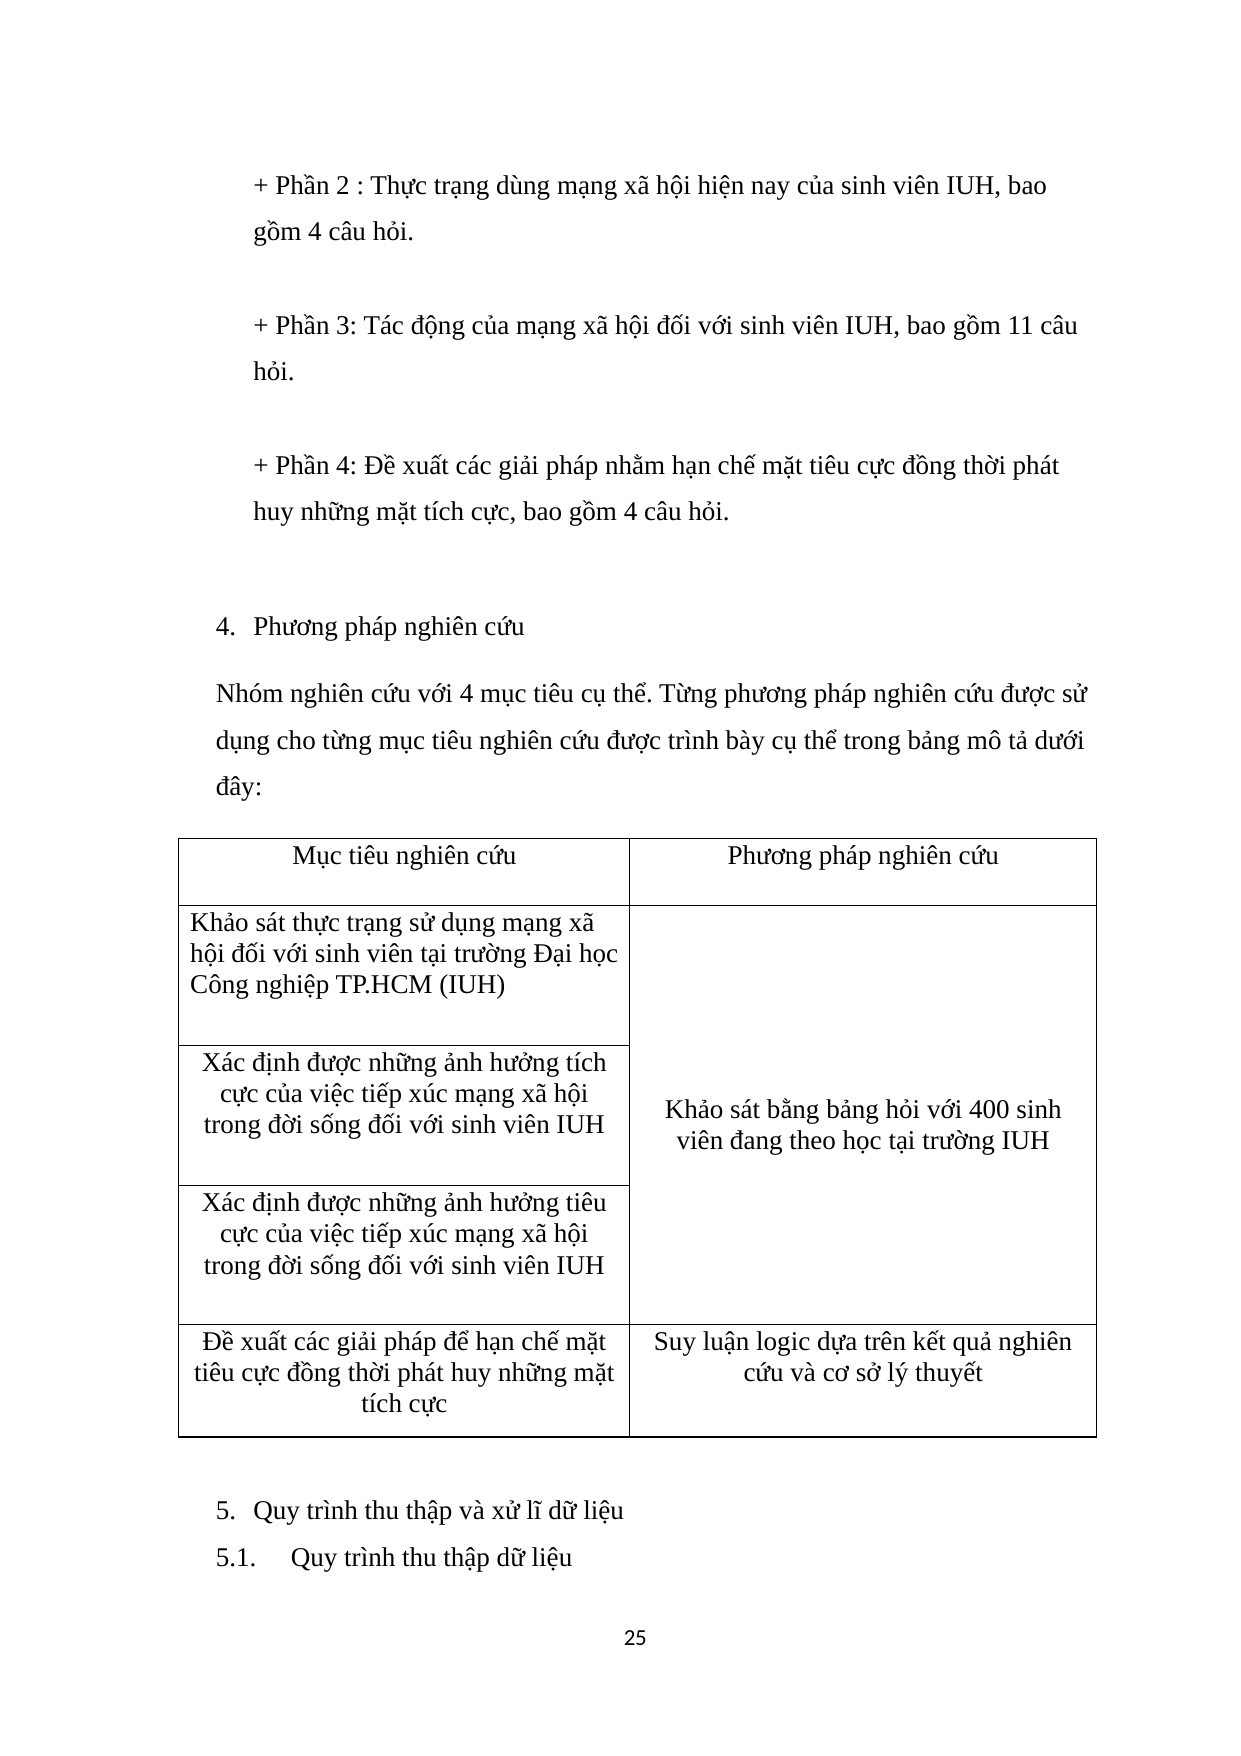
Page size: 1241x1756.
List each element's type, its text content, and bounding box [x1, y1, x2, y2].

table_header Phương pháp nghiên cứu [630, 839, 1096, 905]
table_cell Khảo sát bằng bảng hỏi với 400 sinh viên đang theo học tại trường IUH [630, 906, 1096, 1324]
list Phương pháp nghiên cứu [216, 609, 1096, 641]
table_cell Xác định được những ảnh hưởng tích cực của việc tiếp xúc mạng xã hội trong đời sống đối với sinh viên IUH [179, 1046, 629, 1185]
text + Phần 3: Tác động của mạng xã hội đối với sinh viên IUH, bao gồm 11 câu hỏi. [253, 309, 1096, 387]
list Quy trình thu thập dữ liệu [216, 1541, 1096, 1572]
text + Phần 4: Đề xuất các giải pháp nhằm hạn chế mặt tiêu cực đồng thời phát huy những mặt tích cực, bao gồm 4 câu hỏi. [253, 449, 1096, 527]
table_header Mục tiêu nghiên cứu [179, 839, 629, 905]
list Quy trình thu thập và xử lĩ dữ liệu [216, 1494, 1096, 1525]
table_cell Suy luận logic dựa trên kết quả nghiên cứu và cơ sở lý thuyết [630, 1325, 1096, 1436]
text Nhóm nghiên cứu với 4 mục tiêu cụ thể. Từng phương pháp nghiên cứu được sử dụng cho từng mục tiêu nghiên cứu được trình bày cụ thể trong bảng mô tả dưới đây: [216, 677, 1096, 802]
table_cell Đề xuất các giải pháp để hạn chế mặt tiêu cực đồng thời phát huy những mặt tích cực [179, 1325, 629, 1436]
text + Phần 2 : Thực trạng dùng mạng xã hội hiện nay của sinh viên IUH, bao gồm 4 câu hỏi. [253, 169, 1096, 247]
table_cell Xác định được những ảnh hưởng tiêu cực của việc tiếp xúc mạng xã hội trong đời sống đối với sinh viên IUH [179, 1186, 629, 1324]
table_cell Khảo sát thực trạng sử dụng mạng xã hội đối với sinh viên tại trường Đại học Công nghiệp TP.HCM (IUH) [179, 906, 629, 1045]
